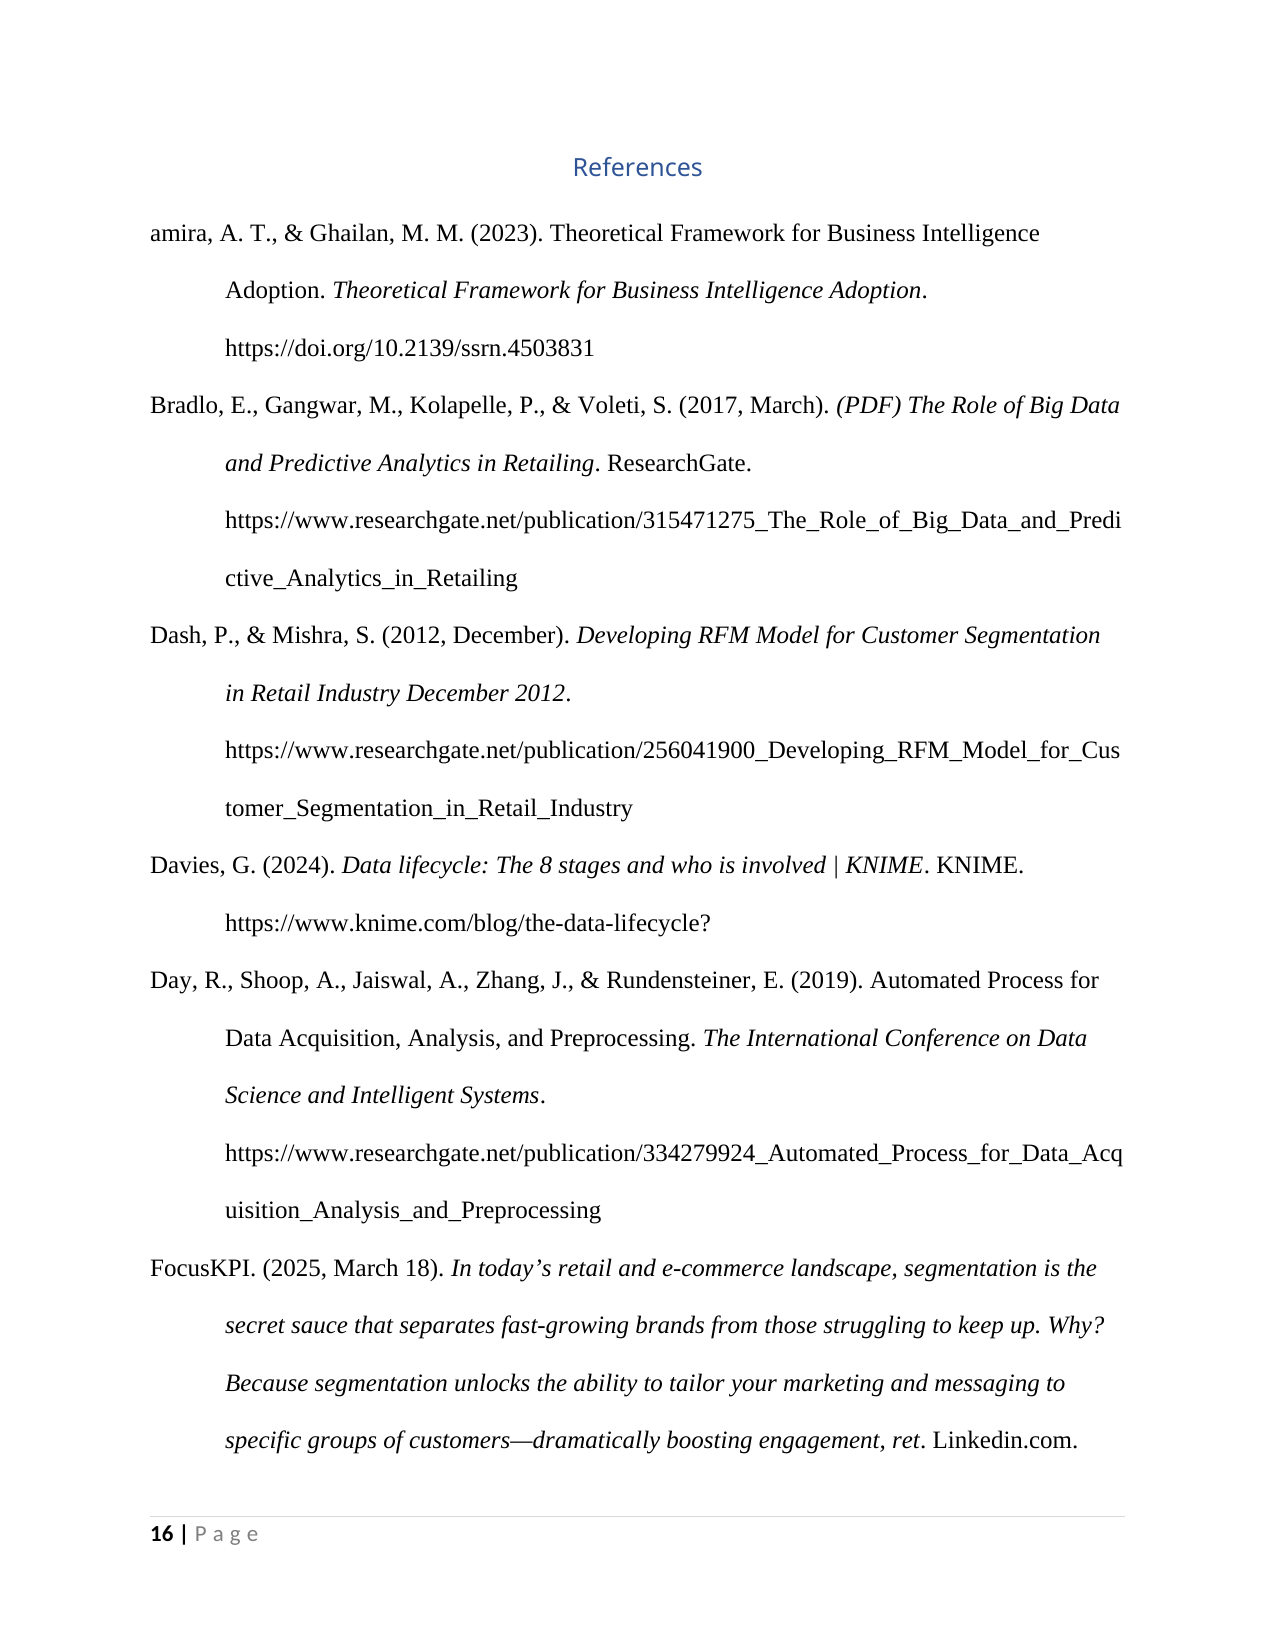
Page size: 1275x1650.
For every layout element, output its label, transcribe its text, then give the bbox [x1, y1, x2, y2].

text Day, R., Shoop, A., Jaiswal, A., Zhang, J., & Rundensteiner, E. (2019). Automated Process for Data Acquisition, Analysis, and Preprocessing. The International Conference on Data Science and Intelligent Systems. https://www.researchgate.net/publication/334279924_Automated_Process_for_Data_Acquisition_Analysis_and_Preprocessing [150, 966, 1125, 1224]
text amira, A. T., & Ghailan, M. M. (2023). Theoretical Framework for Business Intelligence Adoption. Theoretical Framework for Business Intelligence Adoption. https://doi.org/10.2139/ssrn.4503831 [150, 218, 1125, 362]
text Dash, P., & Mishra, S. (2012, December). Developing RFM Model for Customer Segmentation in Retail Industry December 2012. https://www.researchgate.net/publication/256041900_Developing_RFM_Model_for_Customer_Segmentation_in_Retail_Industry [150, 621, 1125, 822]
subtitle References [150, 150, 1125, 184]
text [150, 1253, 1125, 1454]
text Bradlo, E., Gangwar, M., Kolapelle, P., & Voleti, S. (2017, March). (PDF) The Role of Big Data and Predictive Analytics in Retailing. ResearchGate. https://www.researchgate.net/publication/315471275_The_Role_of_Big_Data_and_Predictive_Analytics_in_Retailing [150, 391, 1125, 592]
text Davies, G. (2024). Data lifecycle: The 8 stages and who is involved | KNIME. KNIME. https://www.knime.com/blog/the-data-lifecycle? [150, 851, 1125, 937]
